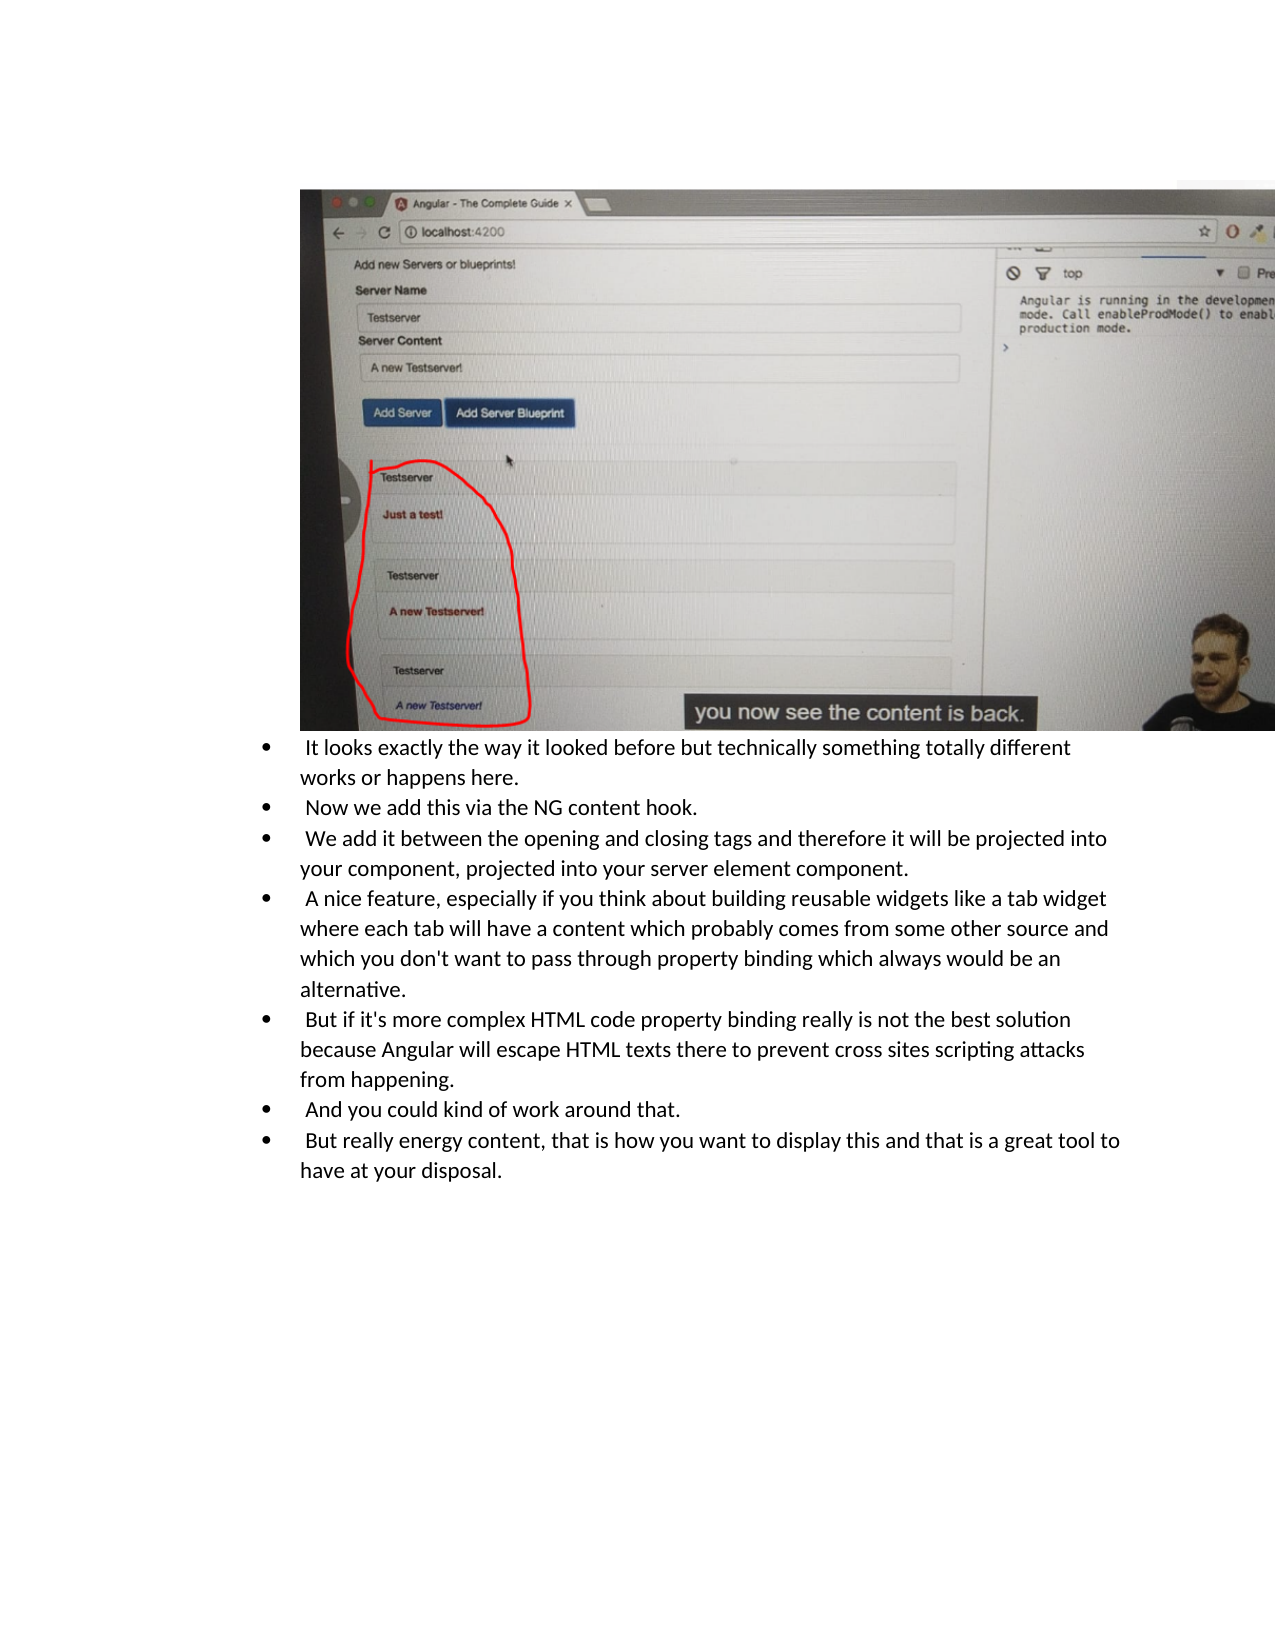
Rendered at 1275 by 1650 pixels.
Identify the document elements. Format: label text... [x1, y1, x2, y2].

list A nice feature, especially if you think about building reusable widgets like a tab widget where each tab will have a content which probably comes from some other source and which you don't want to pass through property binding which always would be an alternative. [262, 884, 1125, 1003]
list And you could kind of work around that. [262, 1096, 1125, 1123]
list But if it's more complex HTML code property binding really is not the best solution because Angular will escape HTML texts there to prevent cross sites scripting attacks from happening. [262, 1005, 1125, 1093]
list But really energy content, that is how you want to display this and that is a great tool to have at your disposal. [262, 1126, 1125, 1184]
list It looks exactly the way it looked before but technically something totally different works or happens here. [262, 733, 1125, 791]
list We add it between the opening and closing tags and therefore it will be projected into your component, projected into your server element component. [262, 824, 1125, 882]
picture [300, 180, 1275, 731]
list Now we add this via the NG content hook. [262, 793, 1125, 821]
